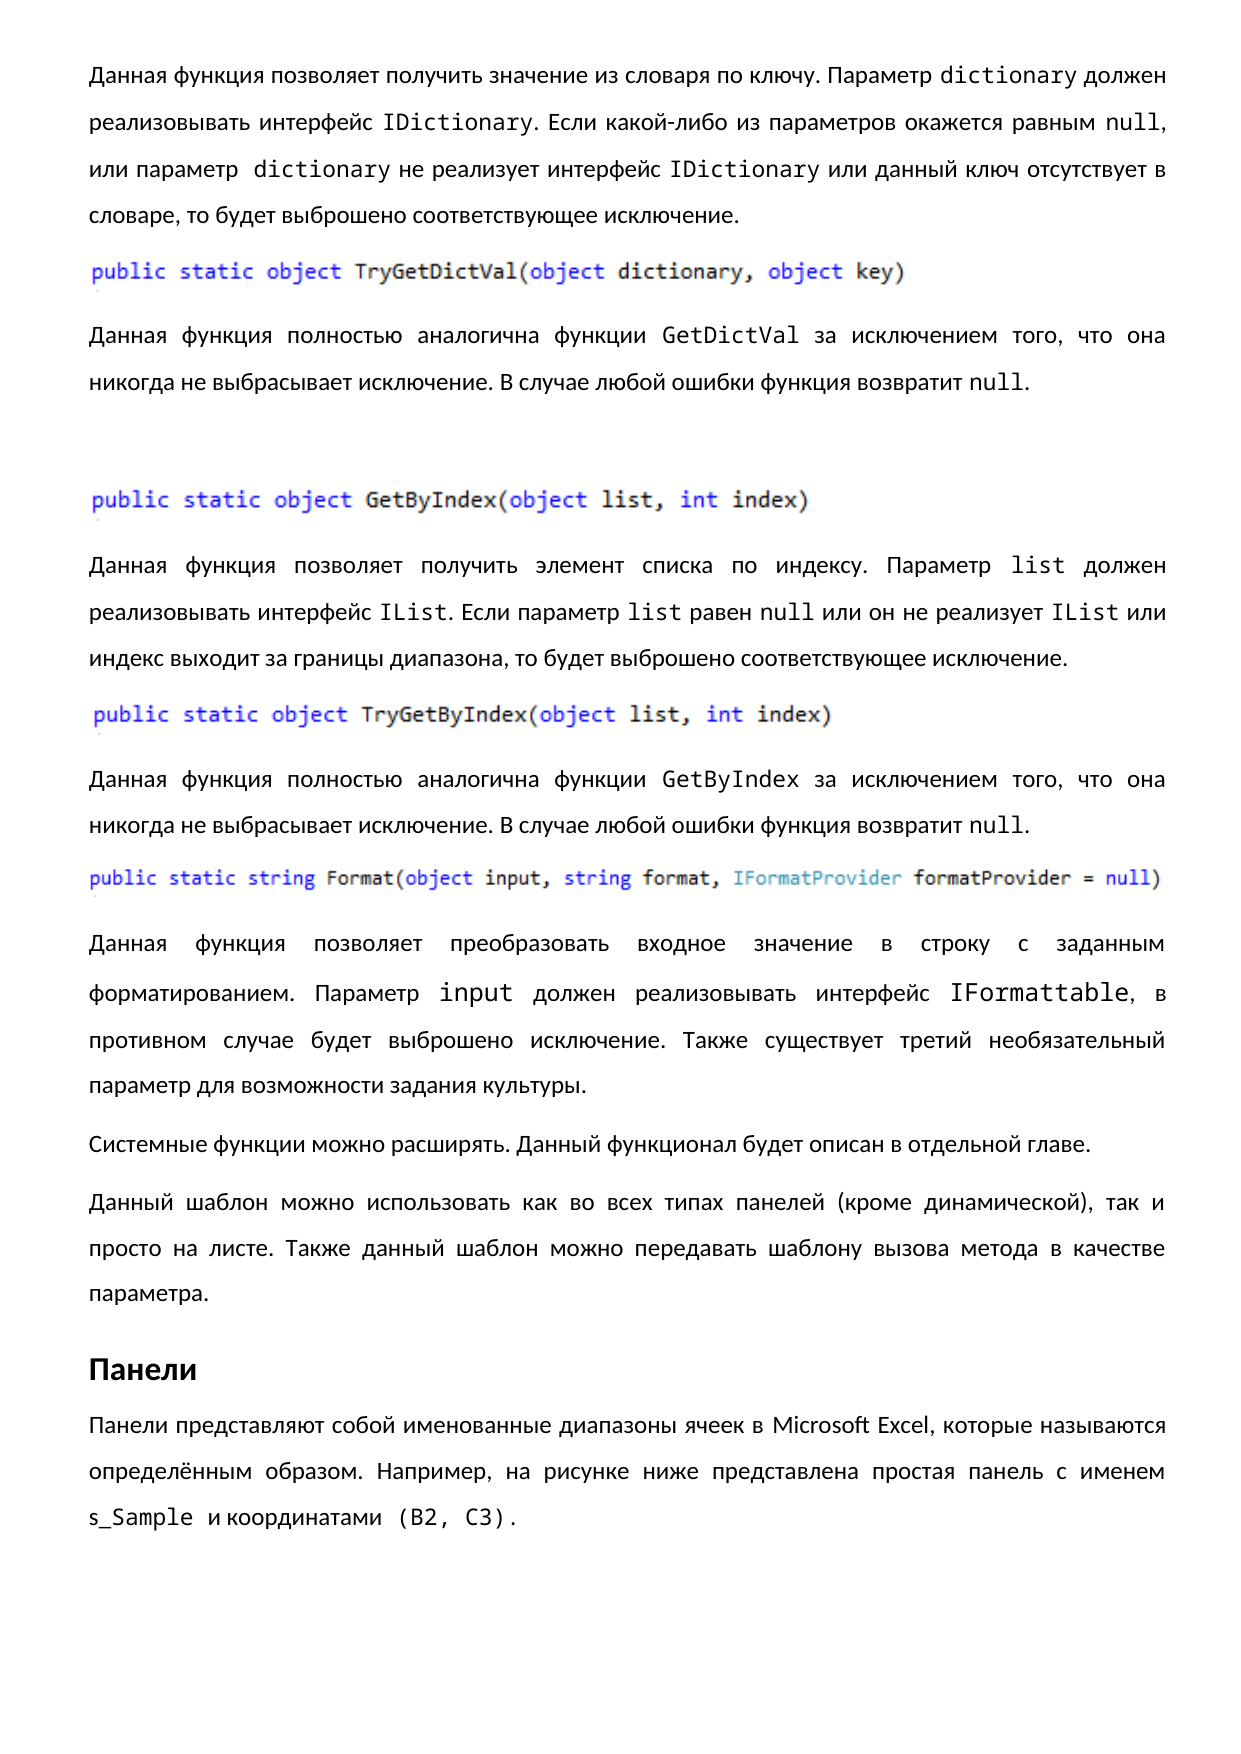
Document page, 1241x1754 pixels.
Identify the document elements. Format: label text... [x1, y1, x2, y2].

picture [88, 868, 1167, 897]
picture [88, 257, 909, 292]
subtitle Панели [89, 1348, 1167, 1389]
text Данная функция полностью аналогична функции GetByIndex за исключением того, что она никогда не выбрасывает исключение. В случае любой ошибки функция возвратит null. [89, 763, 1167, 841]
text Данная функция позволяет преобразовать входное значение в строку с заданным форматированием. Параметр input должен реализовывать интерфейс IFormattable, в противном случае будет выброшено исключение. Также существует третий необязательный параметр для возможности задания культуры. [89, 927, 1167, 1100]
picture [88, 700, 837, 735]
picture [88, 483, 816, 521]
text Данная функция полностью аналогична функции GetDictVal за исключением того, что она никогда не выбрасывает исключение. В случае любой ошибки функция возвратит null. [89, 319, 1167, 397]
text Данная функция позволяет получить значение из словаря по ключу. Параметр dictionary должен реализовывать интерфейс IDictionary. Если какой-либо из параметров окажется равным null, или параметр dictionary не реализует интерфейс IDictionary или данный ключ отсутствует в словаре, то будет выброшено соответствующее исключение. [89, 59, 1167, 230]
text Системные функции можно расширять. Данный функционал будет описан в отдельной главе. [89, 1128, 1167, 1158]
text Данная функция позволяет получить элемент списка по индексу. Параметр list должен реализовывать интерфейс IList. Если параметр list равен null или он не реализует IList или индекс выходит за границы диапазона, то будет выброшено соответствующее исключение. [89, 549, 1167, 673]
